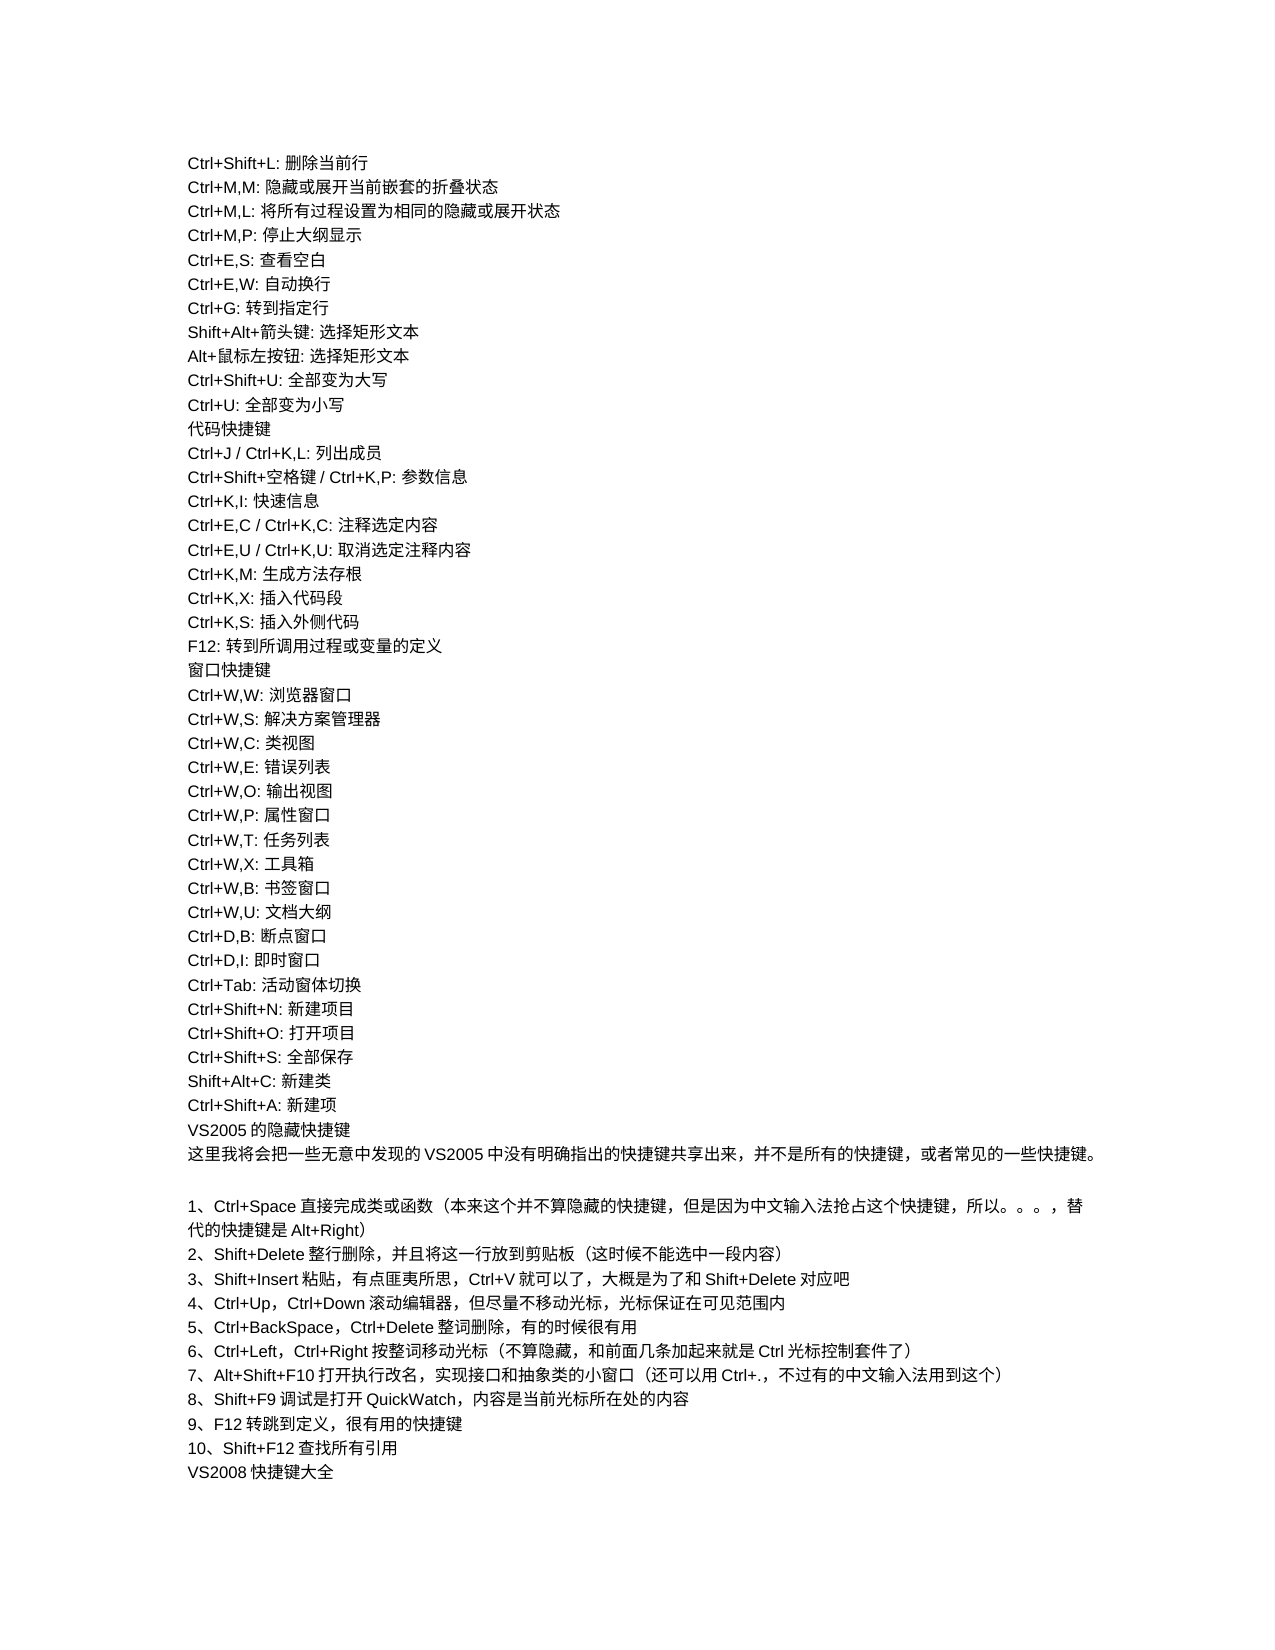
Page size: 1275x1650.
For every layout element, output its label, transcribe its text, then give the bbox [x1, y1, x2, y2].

text 4、Ctrl+Up，Ctrl+Down滚动编辑器，但尽量不移动光标，光标保证在可见范围内 [187, 1290, 1087, 1314]
text Ctrl+W,W: 浏览器窗口 [187, 682, 1087, 706]
text Ctrl+W,U: 文档大纲 [187, 899, 1087, 923]
text Ctrl+W,P: 属性窗口 [187, 802, 1087, 827]
text Ctrl+K,X: 插入代码段 [187, 585, 1087, 609]
text Ctrl+M,L: 将所有过程设置为相同的隐藏或展开状态 [187, 198, 1087, 222]
text Ctrl+W,O: 输出视图 [187, 778, 1087, 802]
text Ctrl+Tab: 活动窗体切换 [187, 972, 1087, 996]
text Ctrl+W,B: 书签窗口 [187, 875, 1087, 899]
text Ctrl+D,B: 断点窗口 [187, 923, 1087, 947]
text Ctrl+K,S: 插入外侧代码 [187, 609, 1087, 633]
text Ctrl+J / Ctrl+K,L: 列出成员 [187, 440, 1087, 464]
text Ctrl+W,E: 错误列表 [187, 754, 1087, 778]
text Ctrl+D,I: 即时窗口 [187, 947, 1087, 972]
text Ctrl+K,I: 快速信息 [187, 488, 1087, 512]
text Ctrl+W,C: 类视图 [187, 730, 1087, 754]
text Ctrl+Shift+O: 打开项目 [187, 1020, 1087, 1044]
text Shift+Alt+箭头键: 选择矩形文本 [187, 319, 1087, 343]
text 6、Ctrl+Left，Ctrl+Right按整词移动光标（不算隐藏，和前面几条加起来就是Ctrl光标控制套件了） [187, 1338, 1087, 1362]
text 1、Ctrl+Space直接完成类或函数（本来这个并不算隐藏的快捷键，但是因为中文输入法抢占这个快捷键，所以。。。，替代的快捷键是Alt+Right） [187, 1193, 1087, 1241]
text Ctrl+G: 转到指定行 [187, 295, 1087, 319]
text 窗口快捷键 [187, 657, 1087, 682]
text F12: 转到所调用过程或变量的定义 [187, 633, 1087, 657]
text VS2005的隐藏快捷键 [187, 1117, 1087, 1141]
text Shift+Alt+C: 新建类 [187, 1068, 1087, 1092]
text Ctrl+M,P: 停止大纲显示 [187, 222, 1087, 247]
text 10、Shift+F12查找所有引用 [187, 1435, 1087, 1459]
text VS2008快捷键大全 [187, 1459, 1087, 1483]
text Ctrl+K,M: 生成方法存根 [187, 561, 1087, 585]
text 7、Alt+Shift+F10打开执行改名，实现接口和抽象类的小窗口（还可以用Ctrl+.，不过有的中文输入法用到这个） [187, 1362, 1087, 1386]
text Ctrl+Shift+A: 新建项 [187, 1092, 1087, 1117]
text 8、Shift+F9调试是打开QuickWatch，内容是当前光标所在处的内容 [187, 1386, 1087, 1411]
text 这里我将会把一些无意中发现的VS2005中没有明确指出的快捷键共享出来，并不是所有的快捷键，或者常见的一些快捷键。 [187, 1141, 1087, 1193]
text Ctrl+E,U / Ctrl+K,U: 取消选定注释内容 [187, 537, 1087, 561]
text Ctrl+Shift+空格键 / Ctrl+K,P: 参数信息 [187, 464, 1087, 488]
text Ctrl+E,W: 自动换行 [187, 271, 1087, 295]
text Ctrl+E,S: 查看空白 [187, 247, 1087, 271]
text 3、Shift+Insert粘贴，有点匪夷所思，Ctrl+V就可以了，大概是为了和Shift+Delete对应吧 [187, 1266, 1087, 1290]
text Ctrl+Shift+S: 全部保存 [187, 1044, 1087, 1068]
text Ctrl+Shift+U: 全部变为大写 [187, 367, 1087, 392]
text Ctrl+W,X: 工具箱 [187, 851, 1087, 875]
text Ctrl+W,S: 解决方案管理器 [187, 706, 1087, 730]
text 9、F12转跳到定义，很有用的快捷键 [187, 1411, 1087, 1435]
text Ctrl+Shift+N: 新建项目 [187, 996, 1087, 1020]
text Ctrl+W,T: 任务列表 [187, 827, 1087, 851]
text Alt+鼠标左按钮: 选择矩形文本 [187, 343, 1087, 367]
text Ctrl+U: 全部变为小写 [187, 392, 1087, 416]
text Ctrl+Shift+L: 删除当前行 [187, 150, 1087, 174]
text 代码快捷键 [187, 416, 1087, 440]
text 5、Ctrl+BackSpace，Ctrl+Delete整词删除，有的时候很有用 [187, 1314, 1087, 1338]
text Ctrl+E,C / Ctrl+K,C: 注释选定内容 [187, 512, 1087, 537]
text Ctrl+M,M: 隐藏或展开当前嵌套的折叠状态 [187, 174, 1087, 198]
text 2、Shift+Delete整行删除，并且将这一行放到剪贴板（这时候不能选中一段内容） [187, 1241, 1087, 1266]
